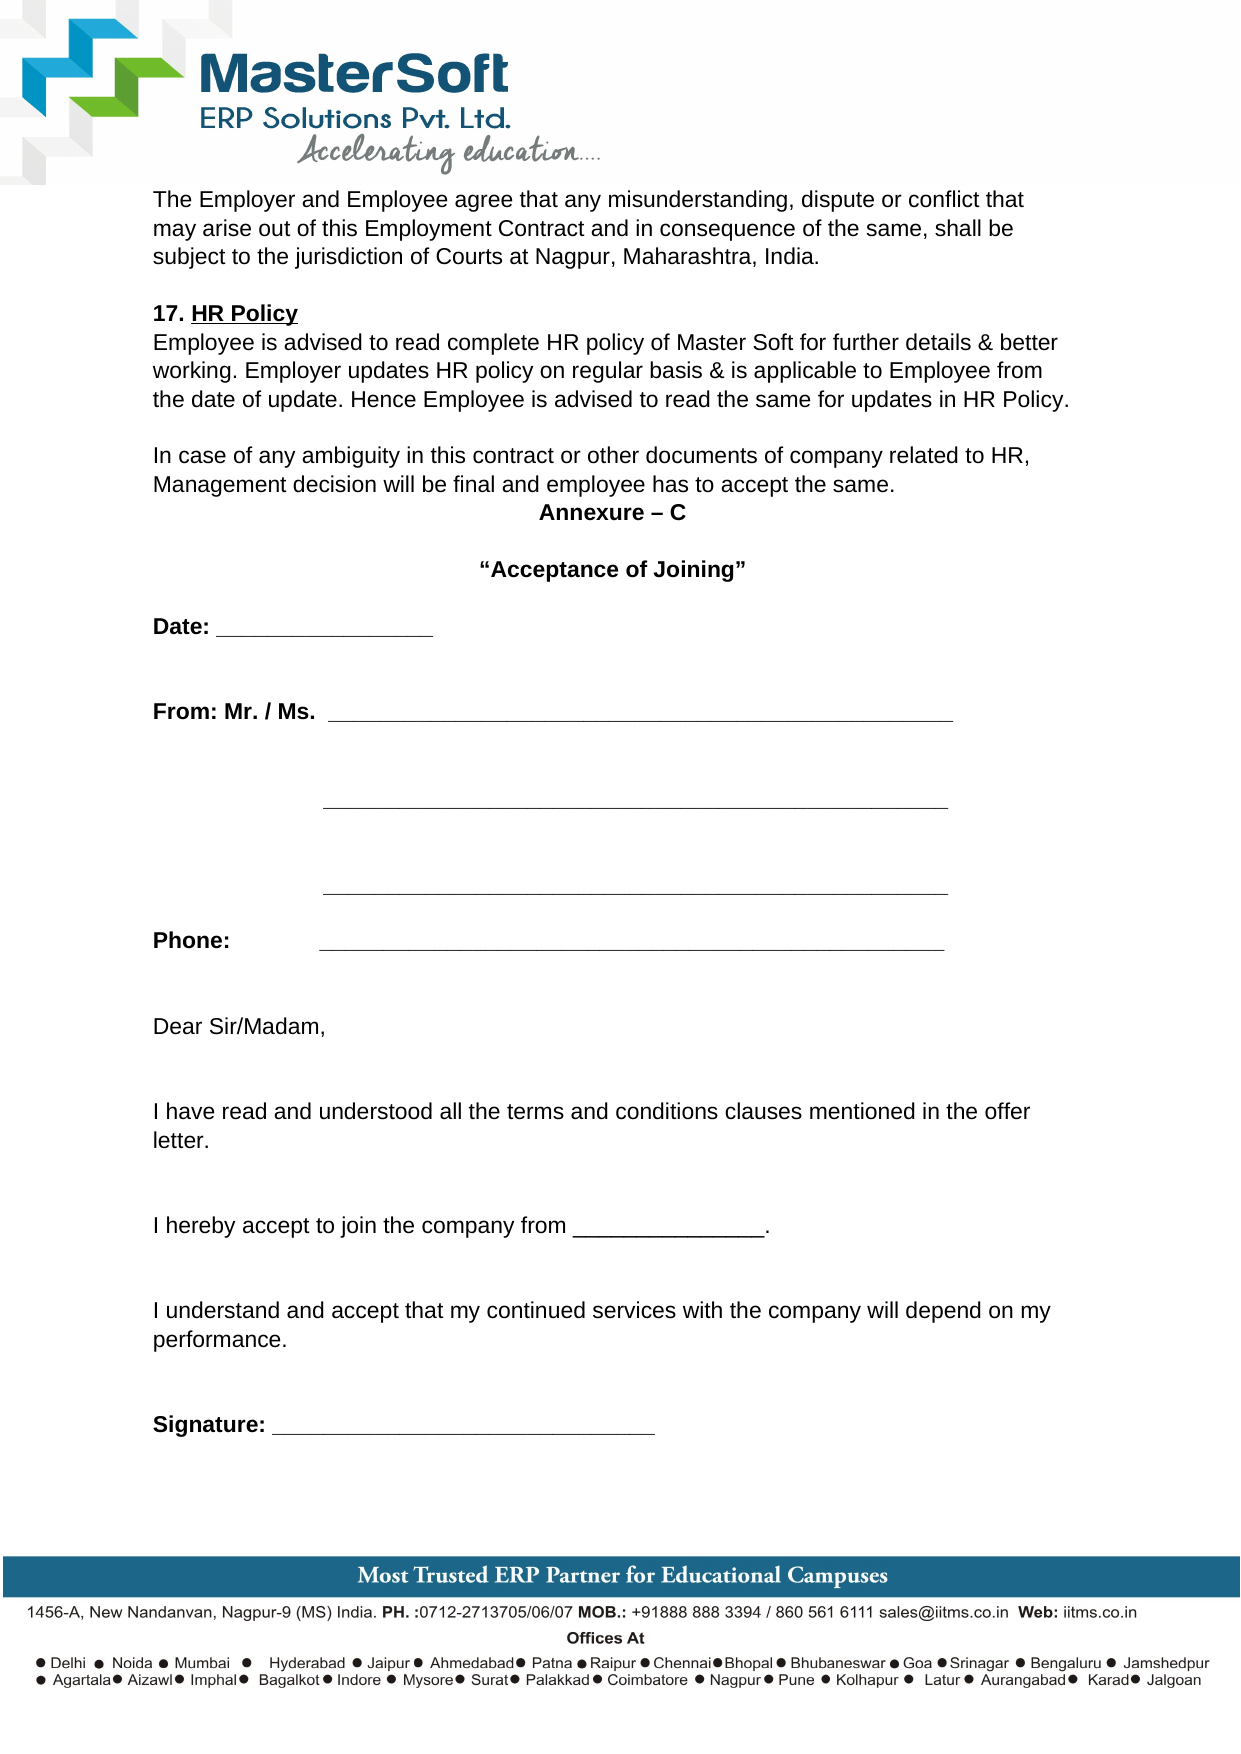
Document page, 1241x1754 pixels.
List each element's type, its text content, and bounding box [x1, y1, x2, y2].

text Date: _________________ [153, 613, 1072, 639]
text Annexure – C [153, 499, 1072, 526]
text Employee is advised to read complete HR policy of Master Soft for further details & better working. Employer updates HR policy on regular basis & is applicable to Employee from the date of update. Hence Employee is advised to read the same for updates in HR Policy. [153, 329, 1072, 412]
text Signature: ______________________________ [153, 1411, 1072, 1437]
text From: Mr. / Ms. _________________________________________________ [153, 698, 1072, 725]
text Phone: _________________________________________________ [153, 927, 1072, 954]
picture [2, 1553, 1240, 1688]
text In case of any ambiguity in this contract or other documents of company related to HR, Management decision will be final and employee has to accept the same. [153, 442, 1072, 497]
text I have read and understood all the terms and conditions clauses mentioned in the offer letter. [153, 1098, 1072, 1153]
text _________________________________________________ [153, 871, 1072, 897]
text Dear Sir/Madam, [153, 1013, 1072, 1039]
text I understand and accept that my continued services with the company will depend on my performance. [153, 1297, 1072, 1352]
picture [0, 0, 1241, 185]
text The Employer and Employee agree that any misunderstanding, dispute or conflict that may arise out of this Employment Contract and in consequence of the same, shall be subject to the jurisdiction of Courts at Nagpur, Maharashtra, India. [153, 150, 1072, 270]
text “Acceptance of Joining” [153, 556, 1072, 582]
text I hereby accept to join the company from _______________. [153, 1212, 1072, 1238]
text _________________________________________________ [153, 785, 1072, 812]
text 17. HR Policy [153, 300, 1072, 327]
